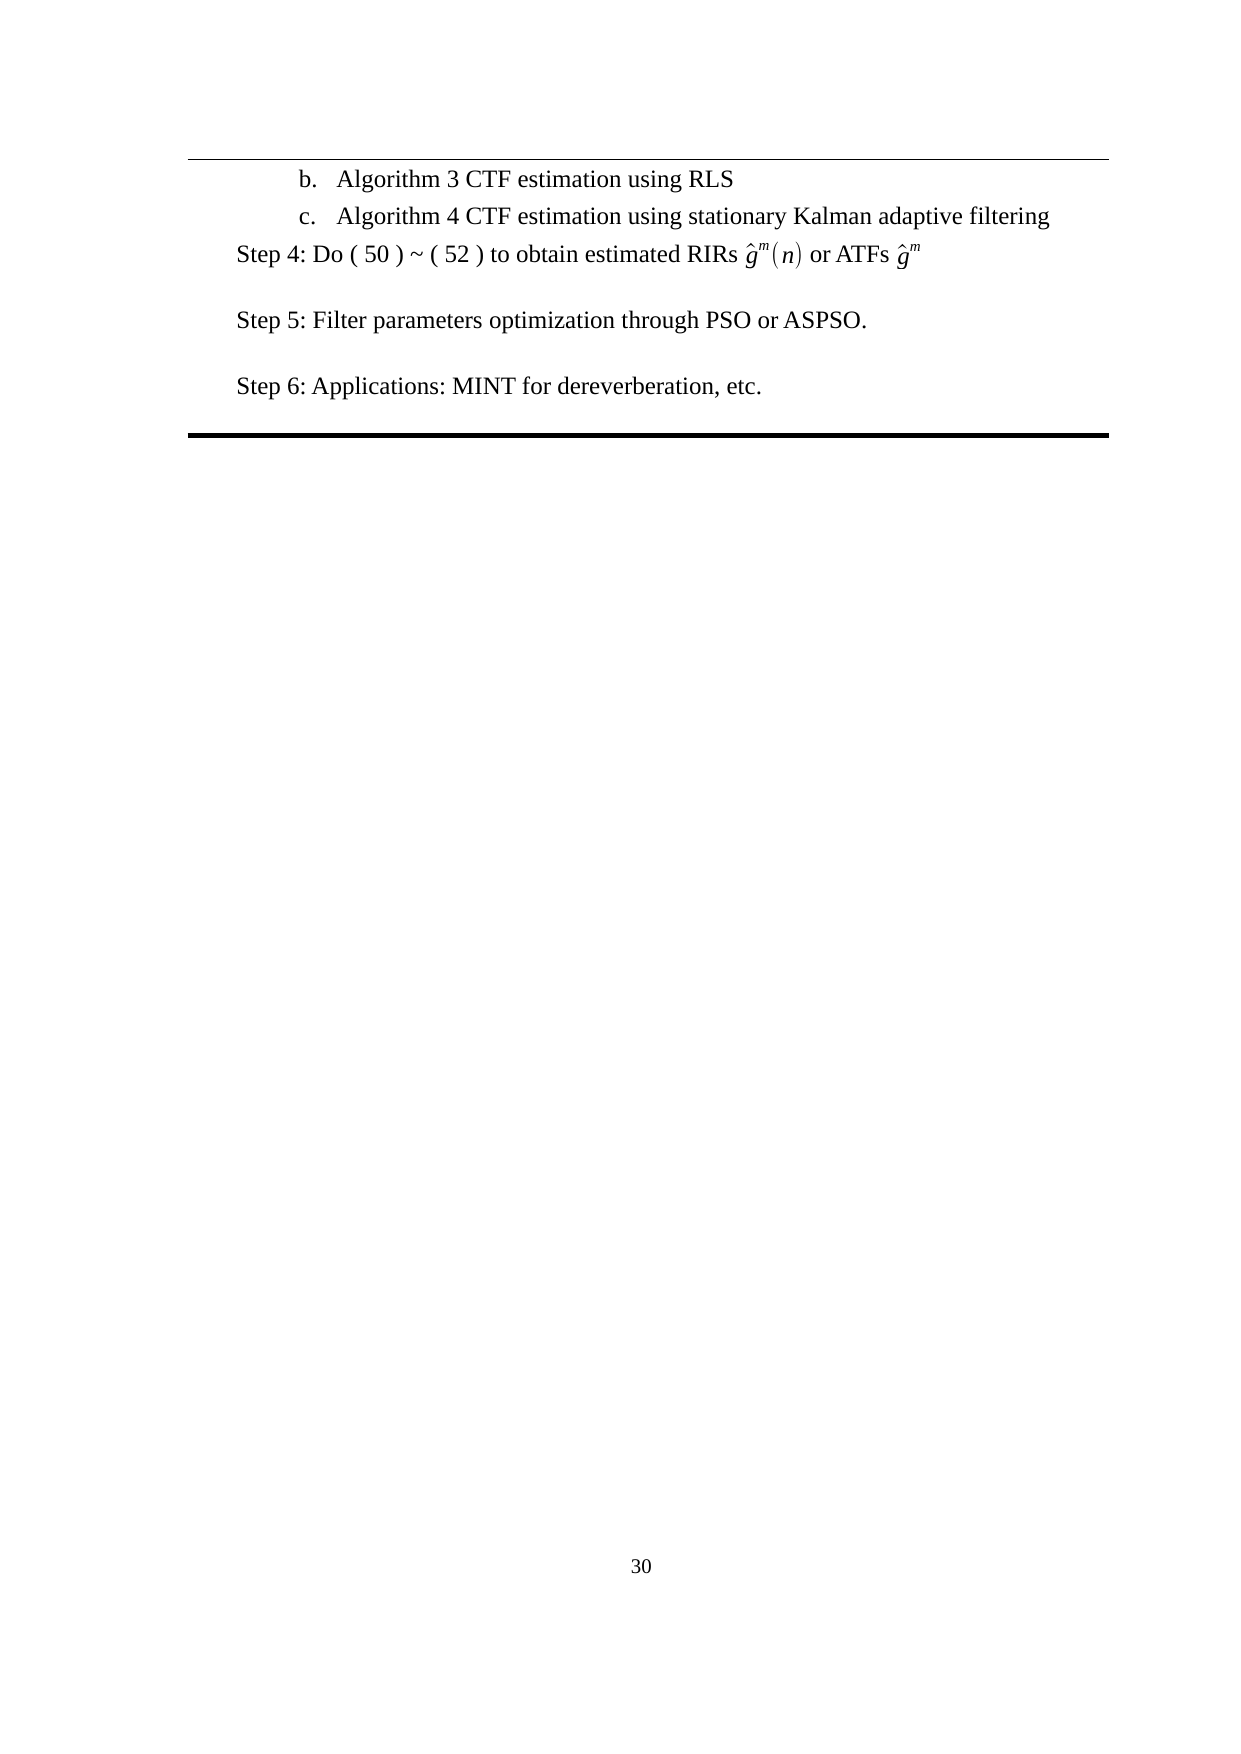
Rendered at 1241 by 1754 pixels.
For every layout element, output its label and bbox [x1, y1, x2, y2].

table_cell [188, 160, 1109, 433]
